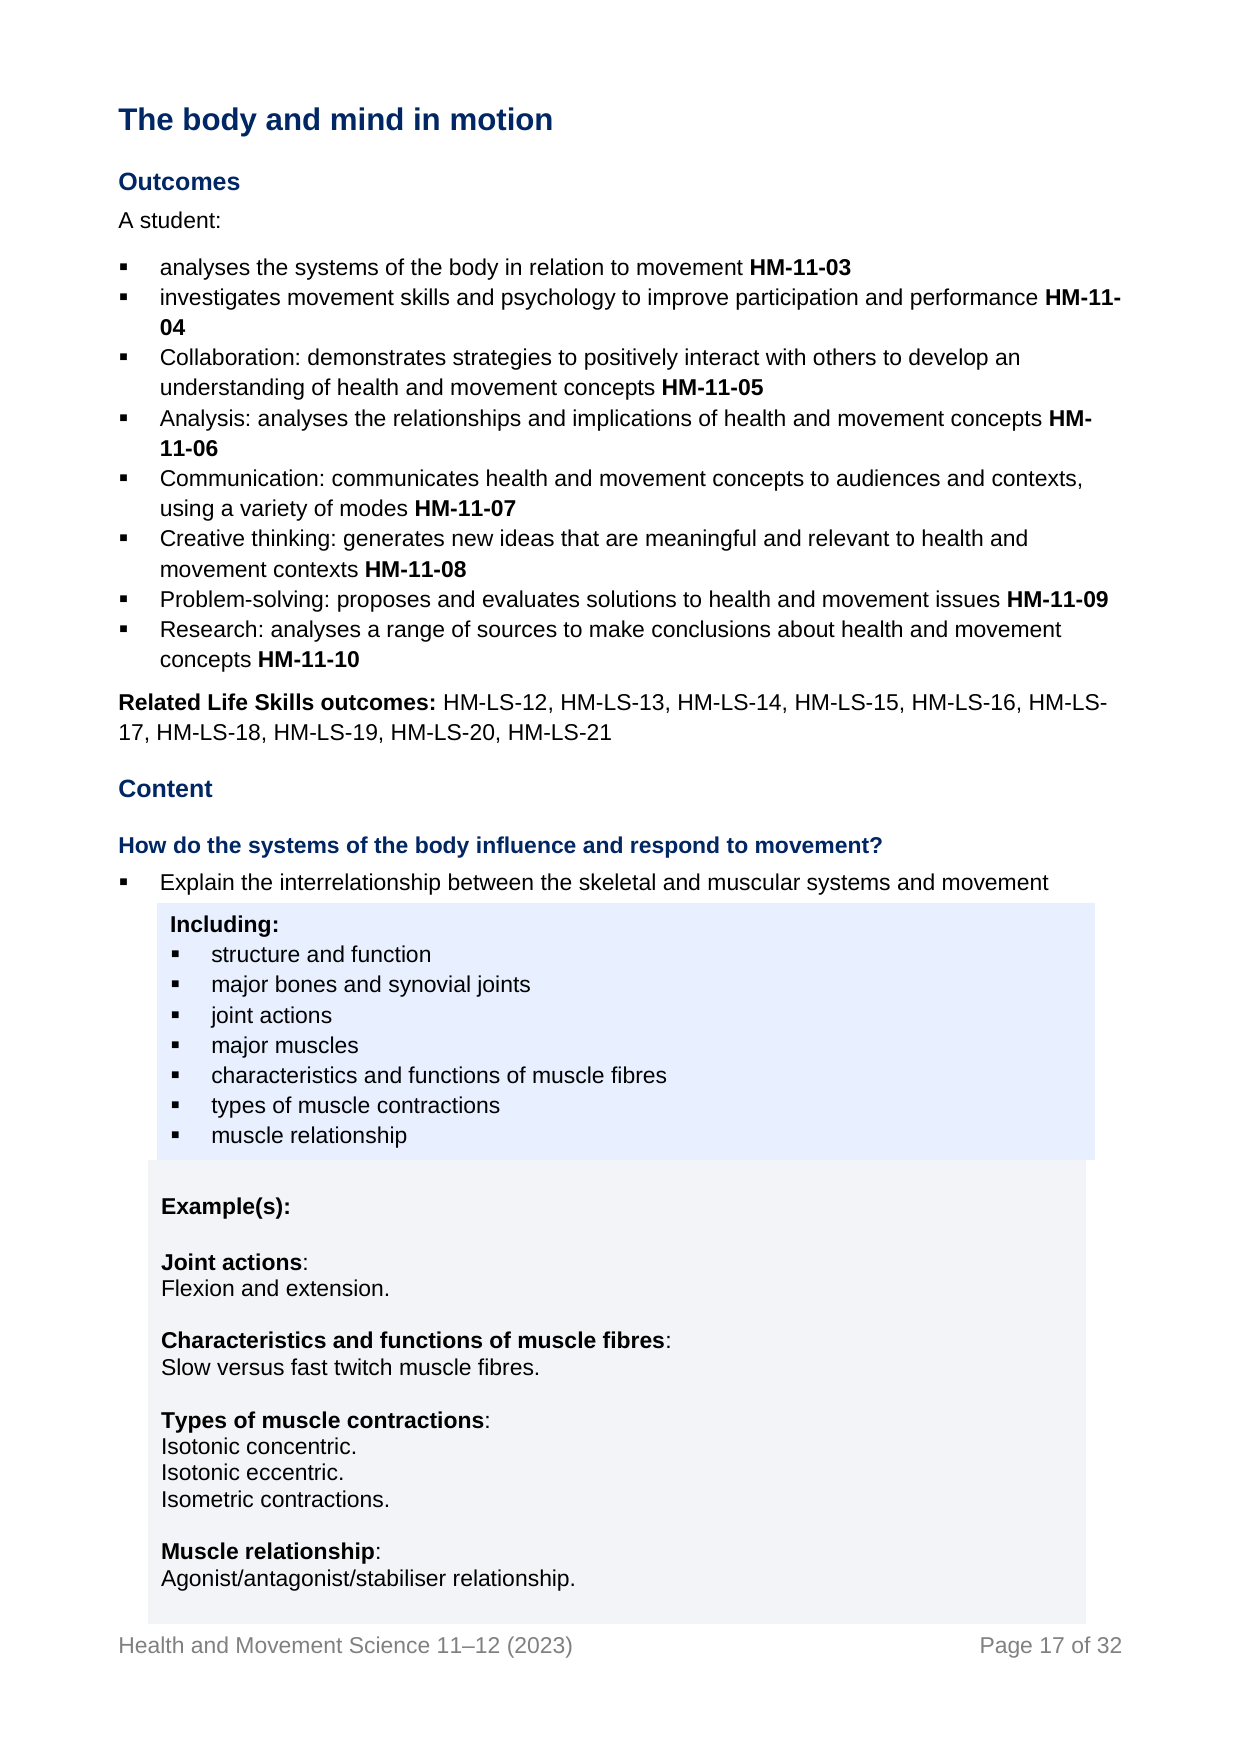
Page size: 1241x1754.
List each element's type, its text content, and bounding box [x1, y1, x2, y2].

table_header Example(s): Joint actions: Flexion and extension. Characteristics and functions of muscle fibres: Slow versus fast twitch muscle fibres. Types of muscle contractions: Isotonic concentric. Isotonic eccentric. Isometric contractions. Muscle relationship: Agonist/antagonist/stabiliser relationship. [148, 1160, 1086, 1624]
list Collaboration: demonstrates strategies to positively interact with others to develop an understanding of health and movement concepts HM-11-05 [118, 344, 1122, 401]
list analyses the systems of the body in relation to movement HM-11-03 [118, 253, 1122, 280]
subtitle Outcomes [118, 167, 1122, 196]
text A student: [118, 207, 1122, 233]
subtitle The body and mind in motion [118, 101, 1122, 137]
table_header Including: structure and function major bones and synovial joints joint actions major muscles characteristics and functions of muscle fibres types of muscle contractions muscle relationship [157, 903, 1095, 1160]
list Communication: communicates health and movement concepts to audiences and contexts, using a variety of modes HM-11-07 [118, 465, 1122, 521]
subtitle Content [118, 774, 1122, 803]
list Research: analyses a range of sources to make conclusions about health and movement concepts HM-11-10 [118, 616, 1122, 672]
list investigates movement skills and psychology to improve participation and performance HM-11-04 [118, 284, 1122, 340]
text Related Life Skills outcomes: HM-LS-12, HM-LS-13, HM-LS-14, HM-LS-15, HM-LS-16, HM-LS-17, HM-LS-18, HM-LS-19, HM-LS-20, HM-LS-21 [118, 689, 1122, 745]
list Explain the interrelationship between the skeletal and muscular systems and movement [118, 869, 1122, 895]
subtitle How do the systems of the body influence and respond to movement? [118, 832, 1122, 859]
list Problem-solving: proposes and evaluates solutions to health and movement issues HM-11-09 [118, 586, 1122, 612]
list Creative thinking: generates new ideas that are meaningful and relevant to health and movement contexts HM-11-08 [118, 525, 1122, 582]
list Analysis: analyses the relationships and implications of health and movement concepts HM-11-06 [118, 404, 1122, 461]
